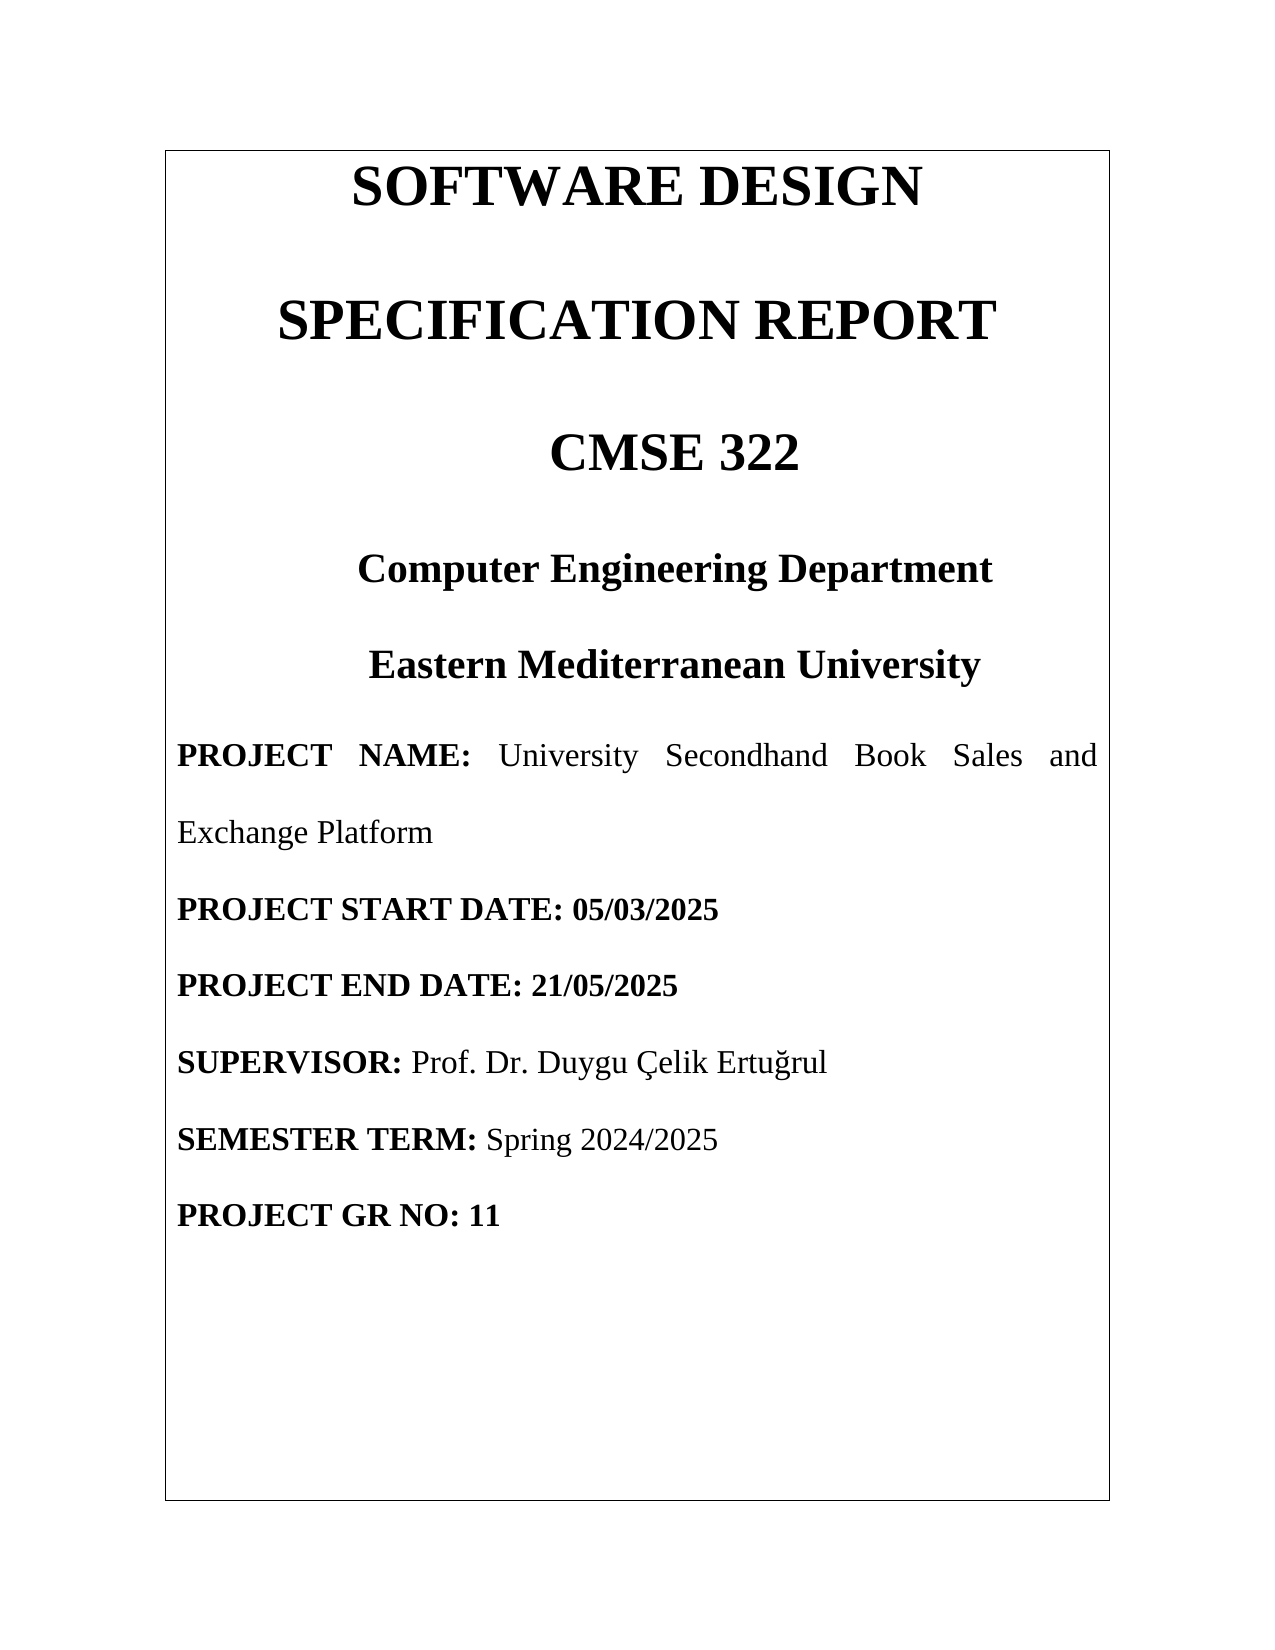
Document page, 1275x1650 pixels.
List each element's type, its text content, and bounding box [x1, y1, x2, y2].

table_header SOFTWARE DESIGN SPECIFICATION REPORT CMSE 322 Computer Engineering Department Eastern Mediterranean University PROJECT NAME: University Secondhand Book Sales and Exchange Platform PROJECT START DATE: 05/03/2025 PROJECT END DATE: 21/05/2025 SUPERVISOR: Prof. Dr. Duygu Çelik Ertuğrul SEMESTER TERM: Spring 2024/2025 PROJECT GR NO: 11 [166, 151, 1109, 1500]
